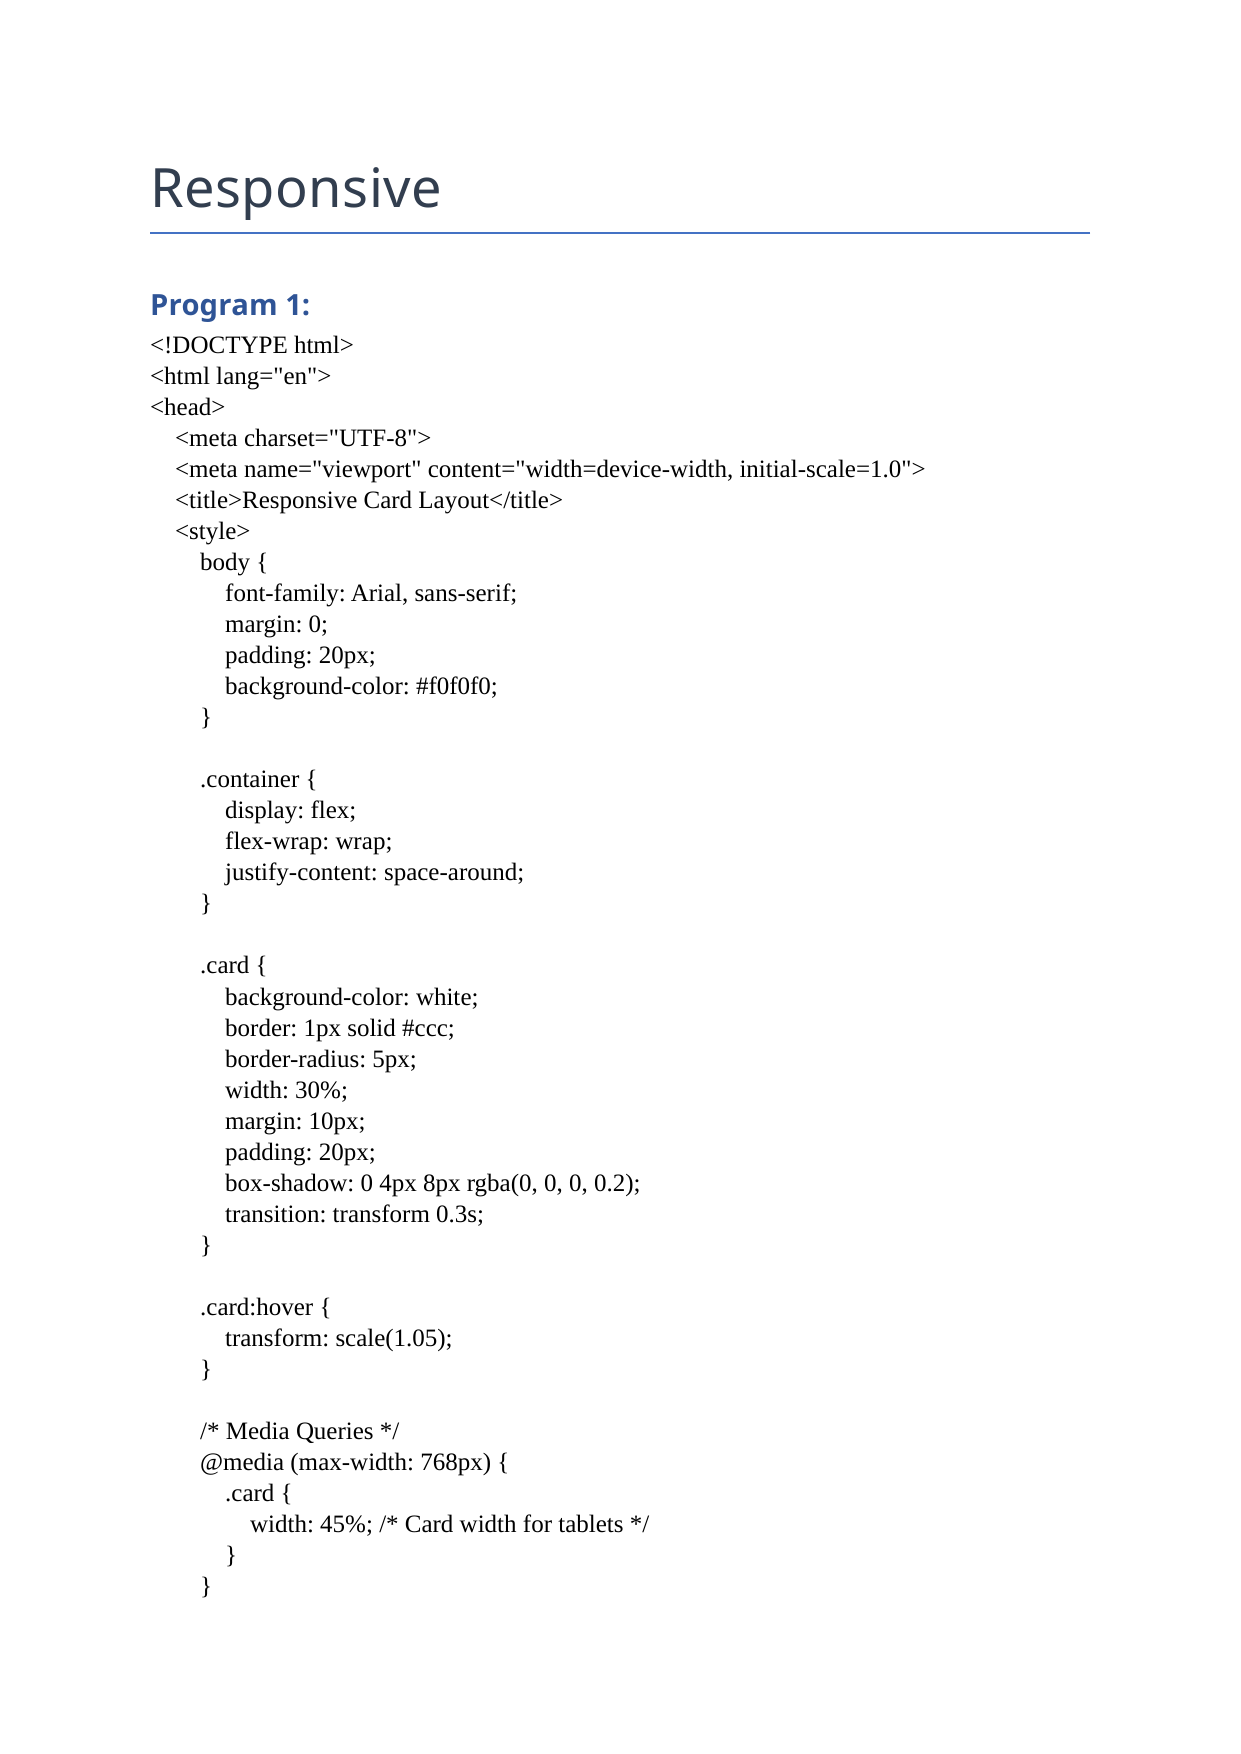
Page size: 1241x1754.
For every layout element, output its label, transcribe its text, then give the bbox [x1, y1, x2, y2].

title Responsive [150, 150, 1090, 232]
text margin: 10px; [150, 1106, 1090, 1134]
text padding: 20px; [150, 1137, 1090, 1166]
text .card { [150, 1478, 1090, 1507]
text } [150, 1230, 1090, 1259]
text width: 30%; [150, 1075, 1090, 1103]
text <meta name="viewport" content="width=device-width, initial-scale=1.0"> [150, 454, 1090, 483]
text box-shadow: 0 4px 8px rgba(0, 0, 0, 0.2); [150, 1168, 1090, 1197]
text background-color: #f0f0f0; [150, 671, 1090, 700]
text <head> [150, 392, 1090, 421]
text .card { [150, 951, 1090, 979]
text font-family: Arial, sans-serif; [150, 578, 1090, 607]
text } [150, 702, 1090, 731]
text } [150, 1354, 1090, 1383]
text } [150, 1540, 1090, 1569]
text /* Media Queries */ [150, 1416, 1090, 1445]
text <style> [150, 516, 1090, 545]
text <meta charset="UTF-8"> [150, 423, 1090, 452]
text @media (max-width: 768px) { [150, 1447, 1090, 1476]
text justify-content: space-around; [150, 857, 1090, 886]
text .card:hover { [150, 1292, 1090, 1321]
text } [150, 1571, 1090, 1600]
text <title>Responsive Card Layout</title> [150, 485, 1090, 514]
text border-radius: 5px; [150, 1044, 1090, 1072]
text width: 45%; /* Card width for tablets */ [150, 1509, 1090, 1538]
text transition: transform 0.3s; [150, 1199, 1090, 1228]
text margin: 0; [150, 609, 1090, 638]
subtitle Program 1: [150, 284, 1090, 324]
text display: flex; [150, 795, 1090, 824]
text .container { [150, 764, 1090, 793]
text padding: 20px; [150, 640, 1090, 669]
text transform: scale(1.05); [150, 1323, 1090, 1352]
text body { [150, 547, 1090, 576]
text flex-wrap: wrap; [150, 826, 1090, 855]
text <!DOCTYPE html> [150, 330, 1090, 358]
text <html lang="en"> [150, 361, 1090, 389]
text } [150, 888, 1090, 917]
text background-color: white; [150, 982, 1090, 1010]
text border: 1px solid #ccc; [150, 1013, 1090, 1041]
